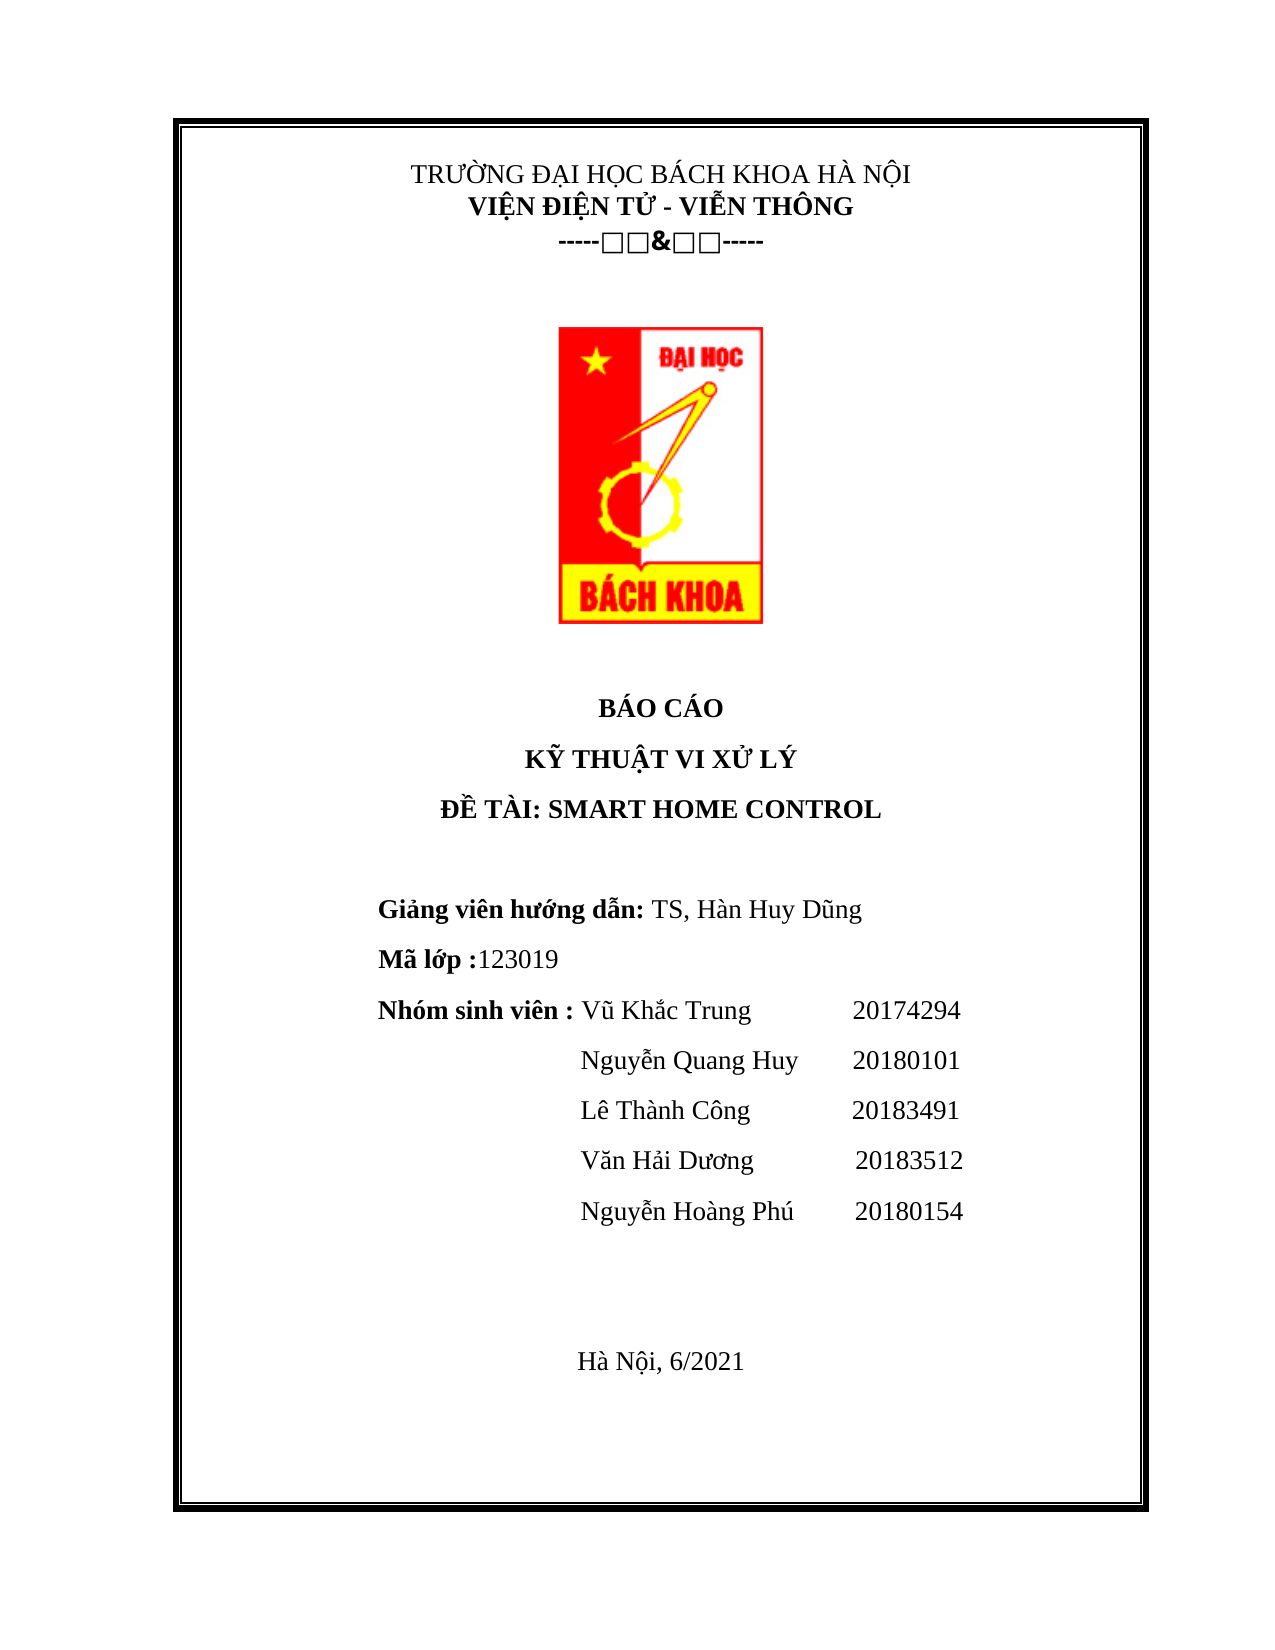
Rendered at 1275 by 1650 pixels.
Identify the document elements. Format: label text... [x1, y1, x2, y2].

table_header TRƯỜNG ĐẠI HỌC BÁCH KHOA HÀ NỘI VIỆN ĐIỆN TỬ - VIỄN THÔNG -----□□&□□----- BÁO CÁO KỸ THUẬT VI XỬ LÝ ĐỀ TÀI: SMART HOME CONTROL Giảng viên hướng dẫn: TS, Hàn Huy Dũng Mã lớp :123019 Nhóm sinh viên : Vũ Khắc Trung 20174294 Nguyễn Quang Huy 20180101 Lê Thành Công 20183491 Văn Hải Dương 20183512 Nguyễn Hoàng Phú 20180154 Hà Nội, 6/2021 [182, 128, 1140, 1502]
picture [558, 327, 764, 624]
